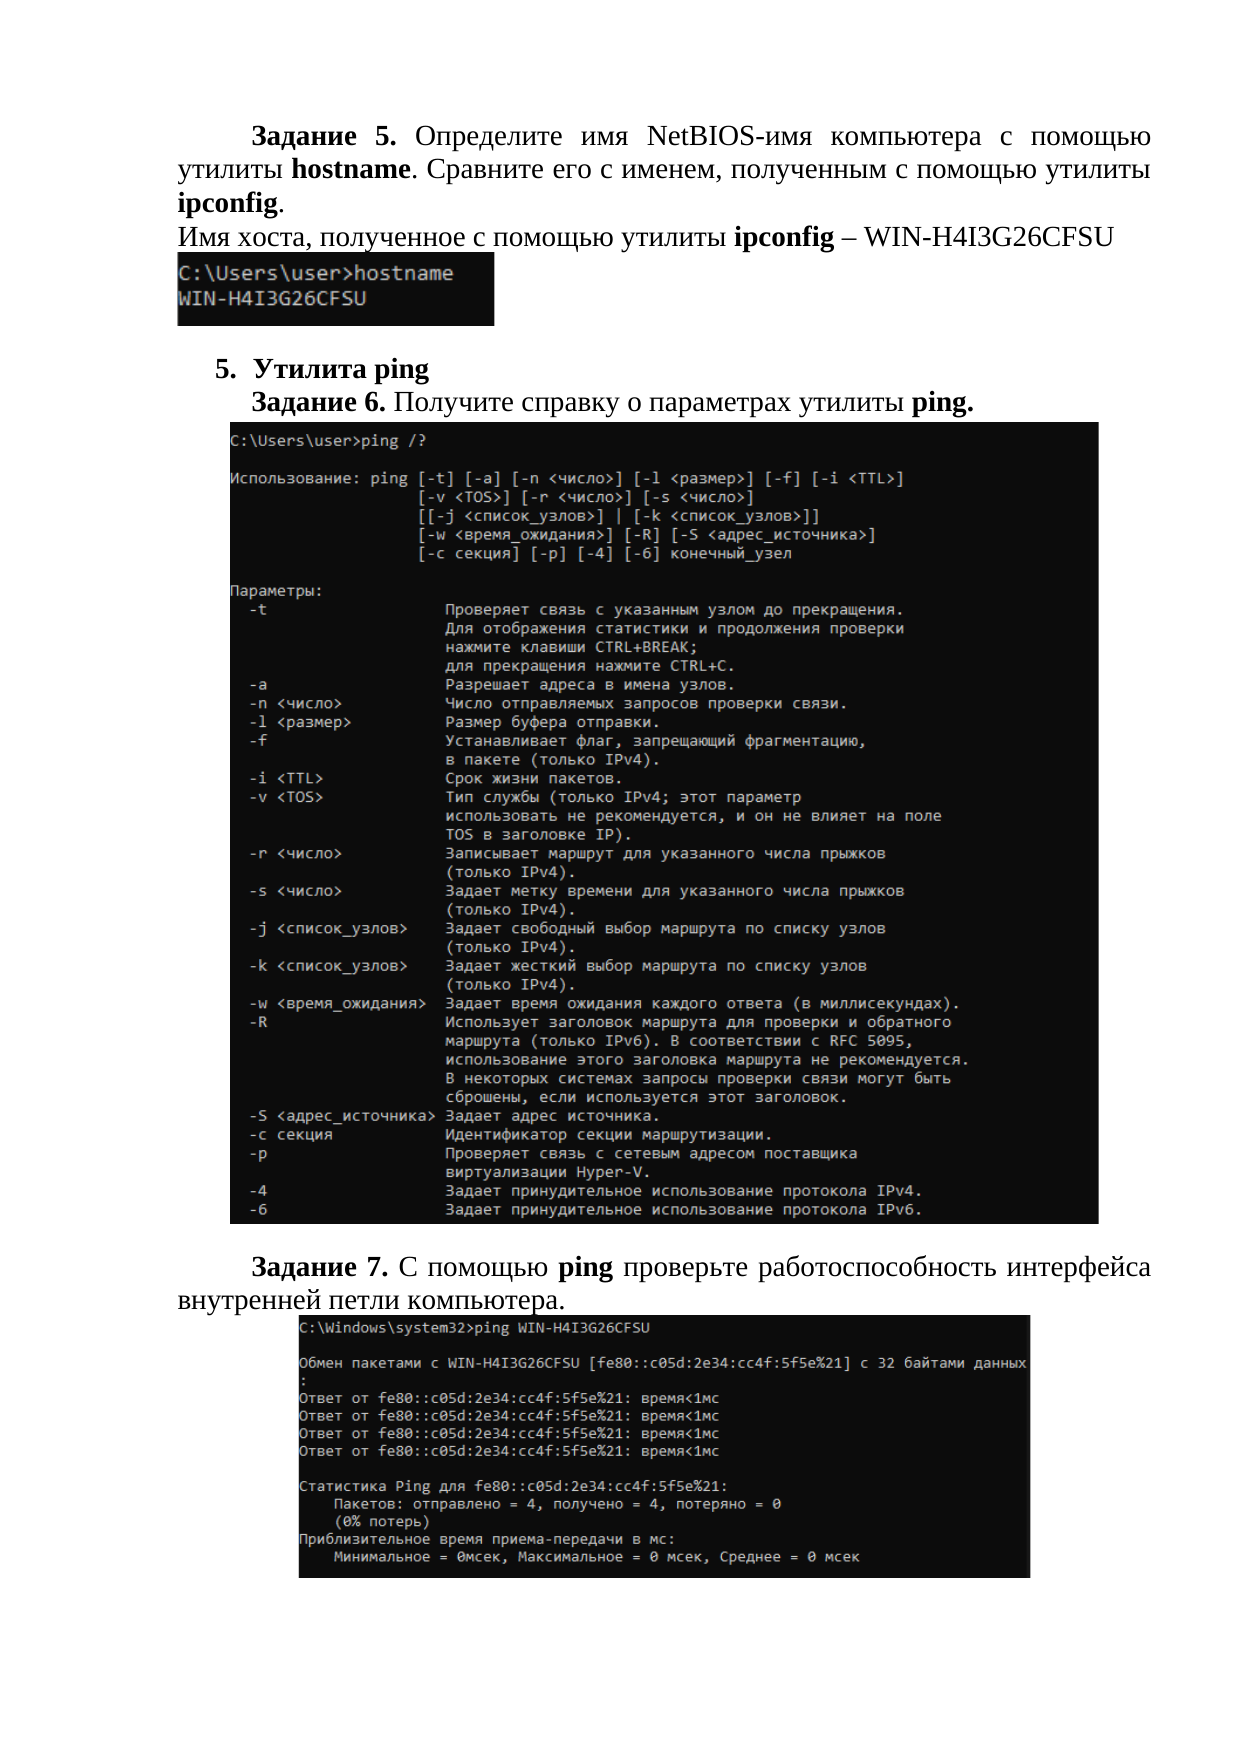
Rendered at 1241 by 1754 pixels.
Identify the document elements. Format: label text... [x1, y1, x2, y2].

text Задание 5. Определите имя NetBIOS-имя компьютера с помощью утилиты hostname. Сравните его с именем, полученным с помощью утилиты ipconfig. [177, 118, 1152, 219]
text Имя хоста, полученное с помощью утилиты ipconfig – WIN-H4I3G26CFSU [177, 219, 1152, 252]
picture [177, 252, 495, 326]
picture [230, 422, 1099, 1224]
text Задание 6. Получите справку о параметрах утилиты ping. [177, 384, 1152, 418]
list Утилита ping [215, 351, 1152, 384]
picture [298, 1315, 1031, 1578]
